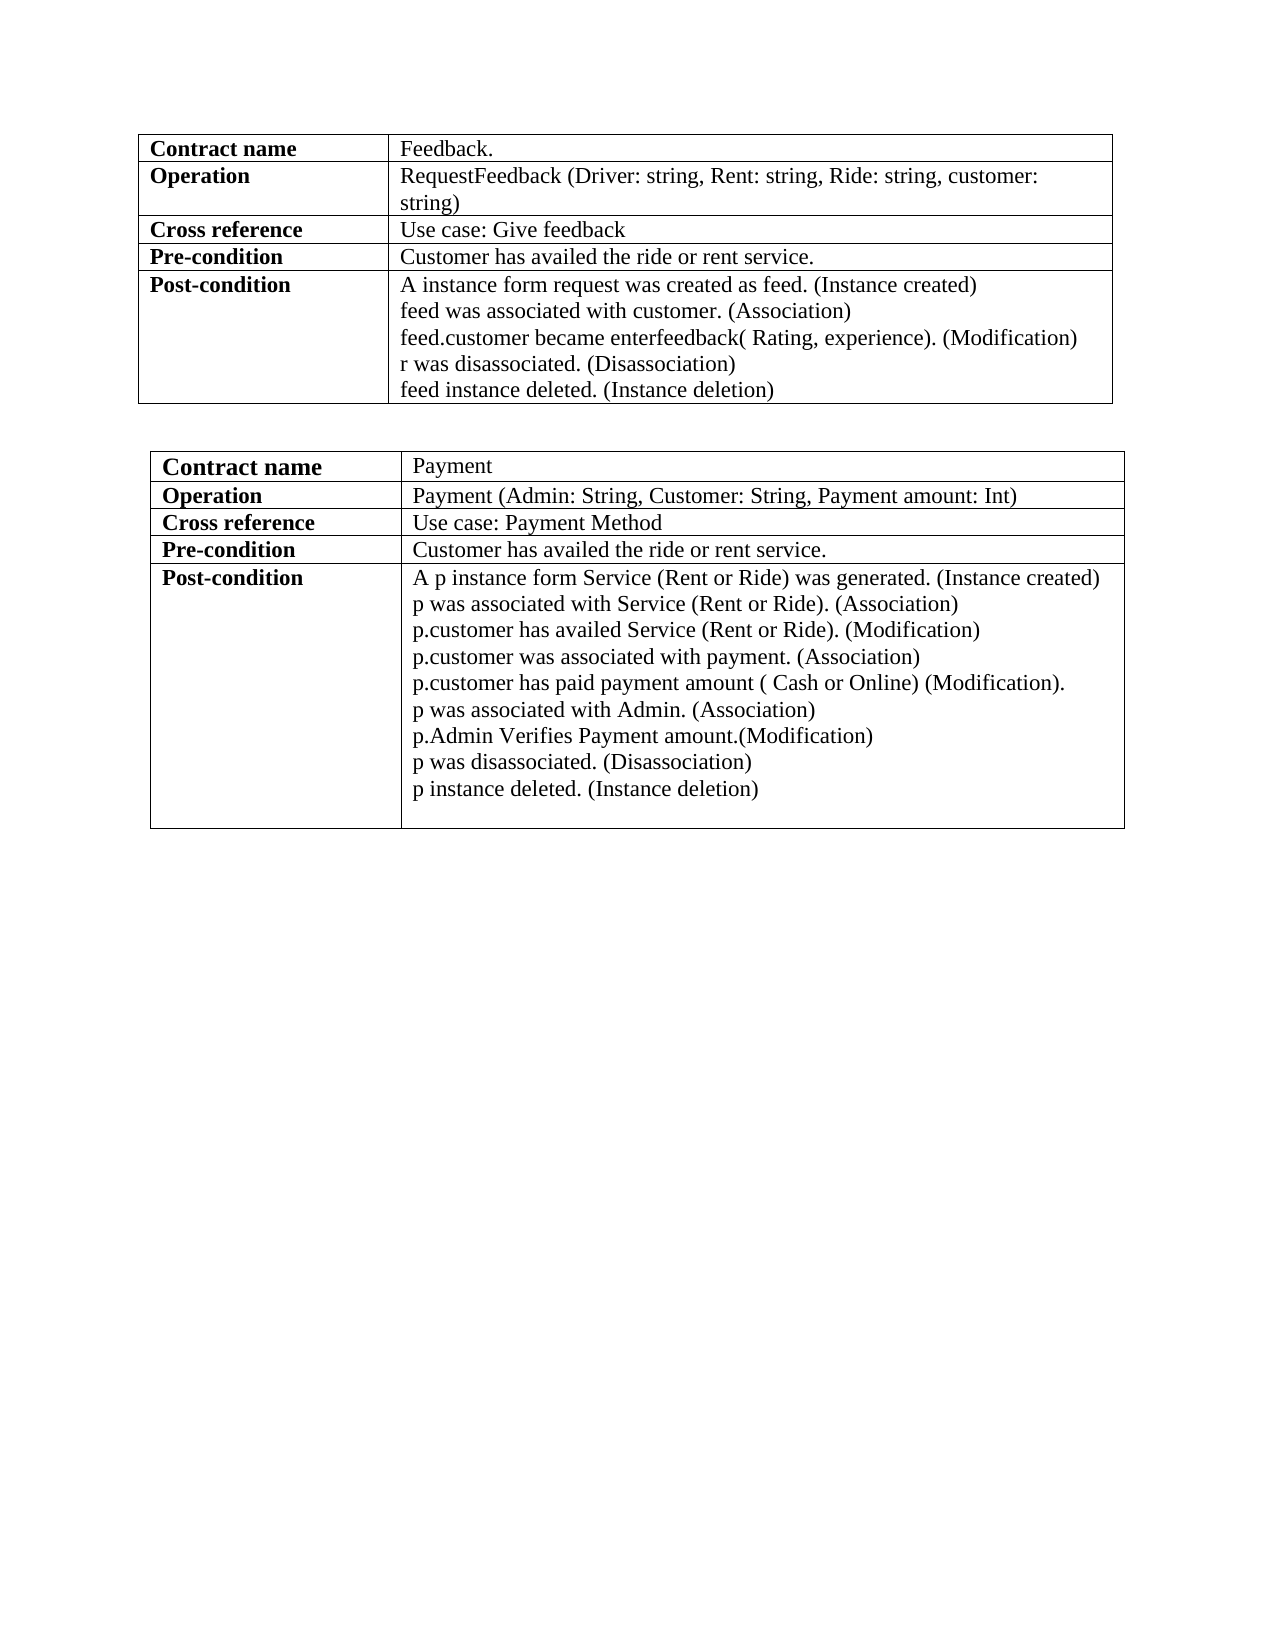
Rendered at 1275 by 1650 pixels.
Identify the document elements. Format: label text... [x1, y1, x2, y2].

table_cell Post-condition [151, 564, 401, 827]
table_cell Cross reference [139, 216, 388, 242]
table_header Feedback. [389, 135, 1112, 161]
table_cell A p instance form Service (Rent or Ride) was generated. (Instance created) p was associated with Service (Rent or Ride). (Association) p.customer has availed Service (Rent or Ride). (Modification) p.customer was associated with payment. (Association) p.customer has paid payment amount ( Cash or Online) (Modification). p was associated with Admin. (Association) p.Admin Verifies Payment amount.(Modification) p was disassociated. (Disassociation) p instance deleted. (Instance deletion) [402, 564, 1124, 827]
table_cell Pre-condition [151, 536, 401, 563]
table_cell Payment (Admin: String, Customer: String, Payment amount: Int) [402, 482, 1124, 508]
table_header Contract name [139, 135, 388, 161]
table_cell Operation [151, 482, 401, 508]
table_cell Operation [139, 162, 388, 215]
table_cell Pre-condition [139, 244, 388, 270]
table_header Contract name [151, 452, 401, 481]
table_cell RequestFeedback (Driver: string, Rent: string, Ride: string, customer: string) [389, 162, 1112, 215]
table_cell Post-condition [139, 271, 388, 403]
table_cell Customer has availed the ride or rent service. [402, 536, 1124, 563]
table_cell Use case: Give feedback [389, 216, 1112, 242]
table_cell Customer has availed the ride or rent service. [389, 244, 1112, 270]
table_cell A instance form request was created as feed. (Instance created) feed was associated with customer. (Association) feed.customer became enterfeedback( Rating, experience). (Modification) r was disassociated. (Disassociation) feed instance deleted. (Instance deletion) [389, 271, 1112, 403]
table_cell Cross reference [151, 509, 401, 535]
table_cell Use case: Payment Method [402, 509, 1124, 535]
table_header Payment [402, 452, 1124, 481]
